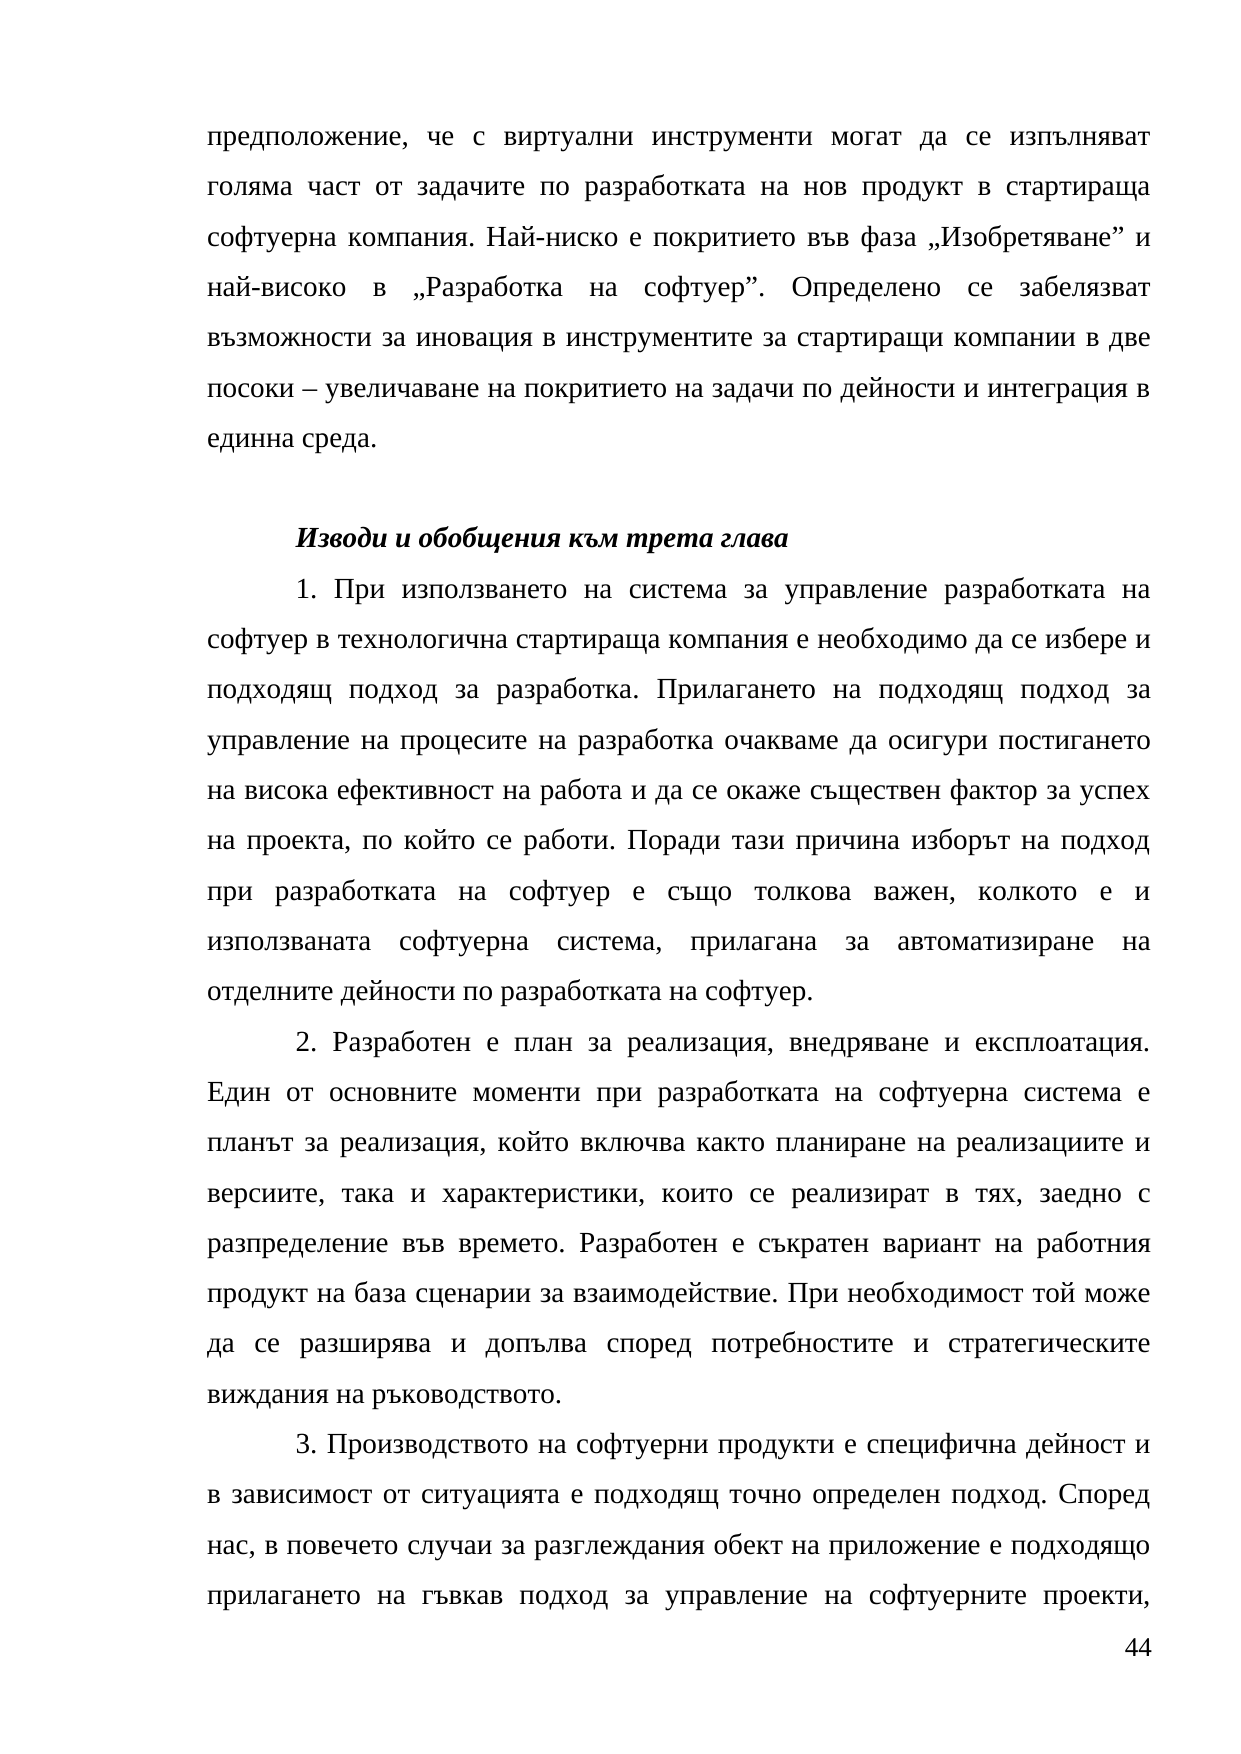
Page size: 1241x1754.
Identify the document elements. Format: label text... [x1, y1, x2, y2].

text Изводи и обобщения към трета глава [207, 521, 1152, 554]
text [207, 118, 1152, 453]
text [207, 1426, 1152, 1611]
text 2. Разработен е план за реализация, внедряване и експлоатация. Един от основните моменти при разработката на софтуерна система е планът за реализация, който включва както планиране на реализациите и версиите, така и характеристики, които се реализират в тях, заедно с разпределение във времето. Разработен е съкратен вариант на работния продукт на база сценарии за взаимодействие. При необходимост той може да се разширява и допълва според потребностите и стратегическите виждания на ръководството. [207, 1024, 1152, 1409]
text 1. При използването на система за управление разработката на софтуер в технологична стартираща компания е необходимо да се избере и подходящ подход за разработка. Прилагането на подходящ подход за управление на процесите на разработка очакваме да осигури постигането на висока ефективност на работа и да се окаже съществен фактор за успех на проекта, по който се работи. Поради тази причина изборът на подход при разработката на софтуер е също толкова важен, колкото е и използваната софтуерна система, прилагана за автоматизиране на отделните дейности по разработката на софтуер. [207, 571, 1152, 1007]
